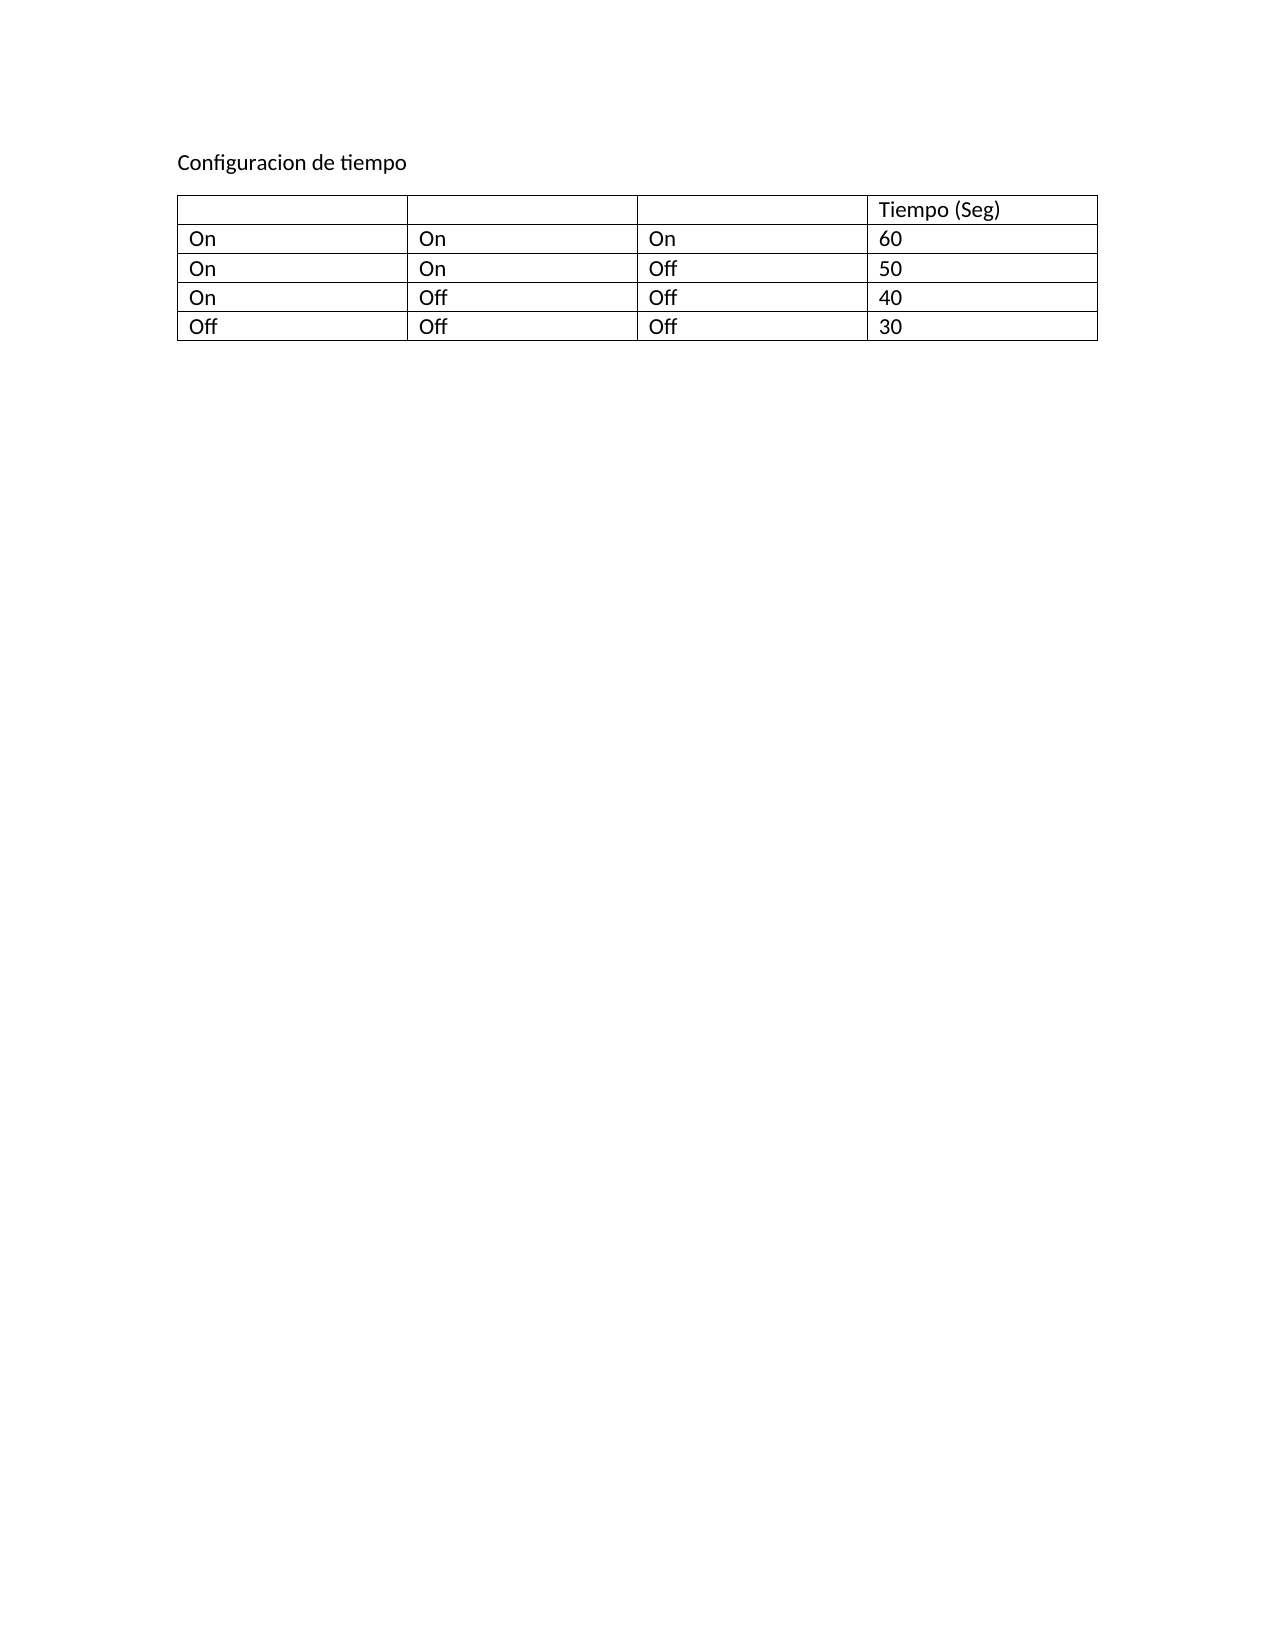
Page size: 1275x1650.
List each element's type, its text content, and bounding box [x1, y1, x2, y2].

table_cell On [408, 225, 637, 253]
table_header Tiempo (Seg) [868, 196, 1097, 223]
table_cell Off [638, 312, 867, 340]
table_cell On [178, 254, 407, 282]
table_cell 40 [868, 283, 1097, 311]
table_cell Off [638, 283, 867, 311]
table_cell On [408, 254, 637, 282]
table_cell Off [178, 312, 407, 340]
text Configuracion de tiempo [177, 148, 1098, 176]
table_header [638, 196, 867, 223]
table_cell 30 [868, 312, 1097, 340]
table_cell 60 [868, 225, 1097, 253]
table_header [178, 196, 407, 223]
table_cell On [638, 225, 867, 253]
table_cell On [178, 283, 407, 311]
table_cell On [178, 225, 407, 253]
table_cell Off [638, 254, 867, 282]
table_cell 50 [868, 254, 1097, 282]
table_cell Off [408, 283, 637, 311]
table_cell Off [408, 312, 637, 340]
table_header [408, 196, 637, 223]
